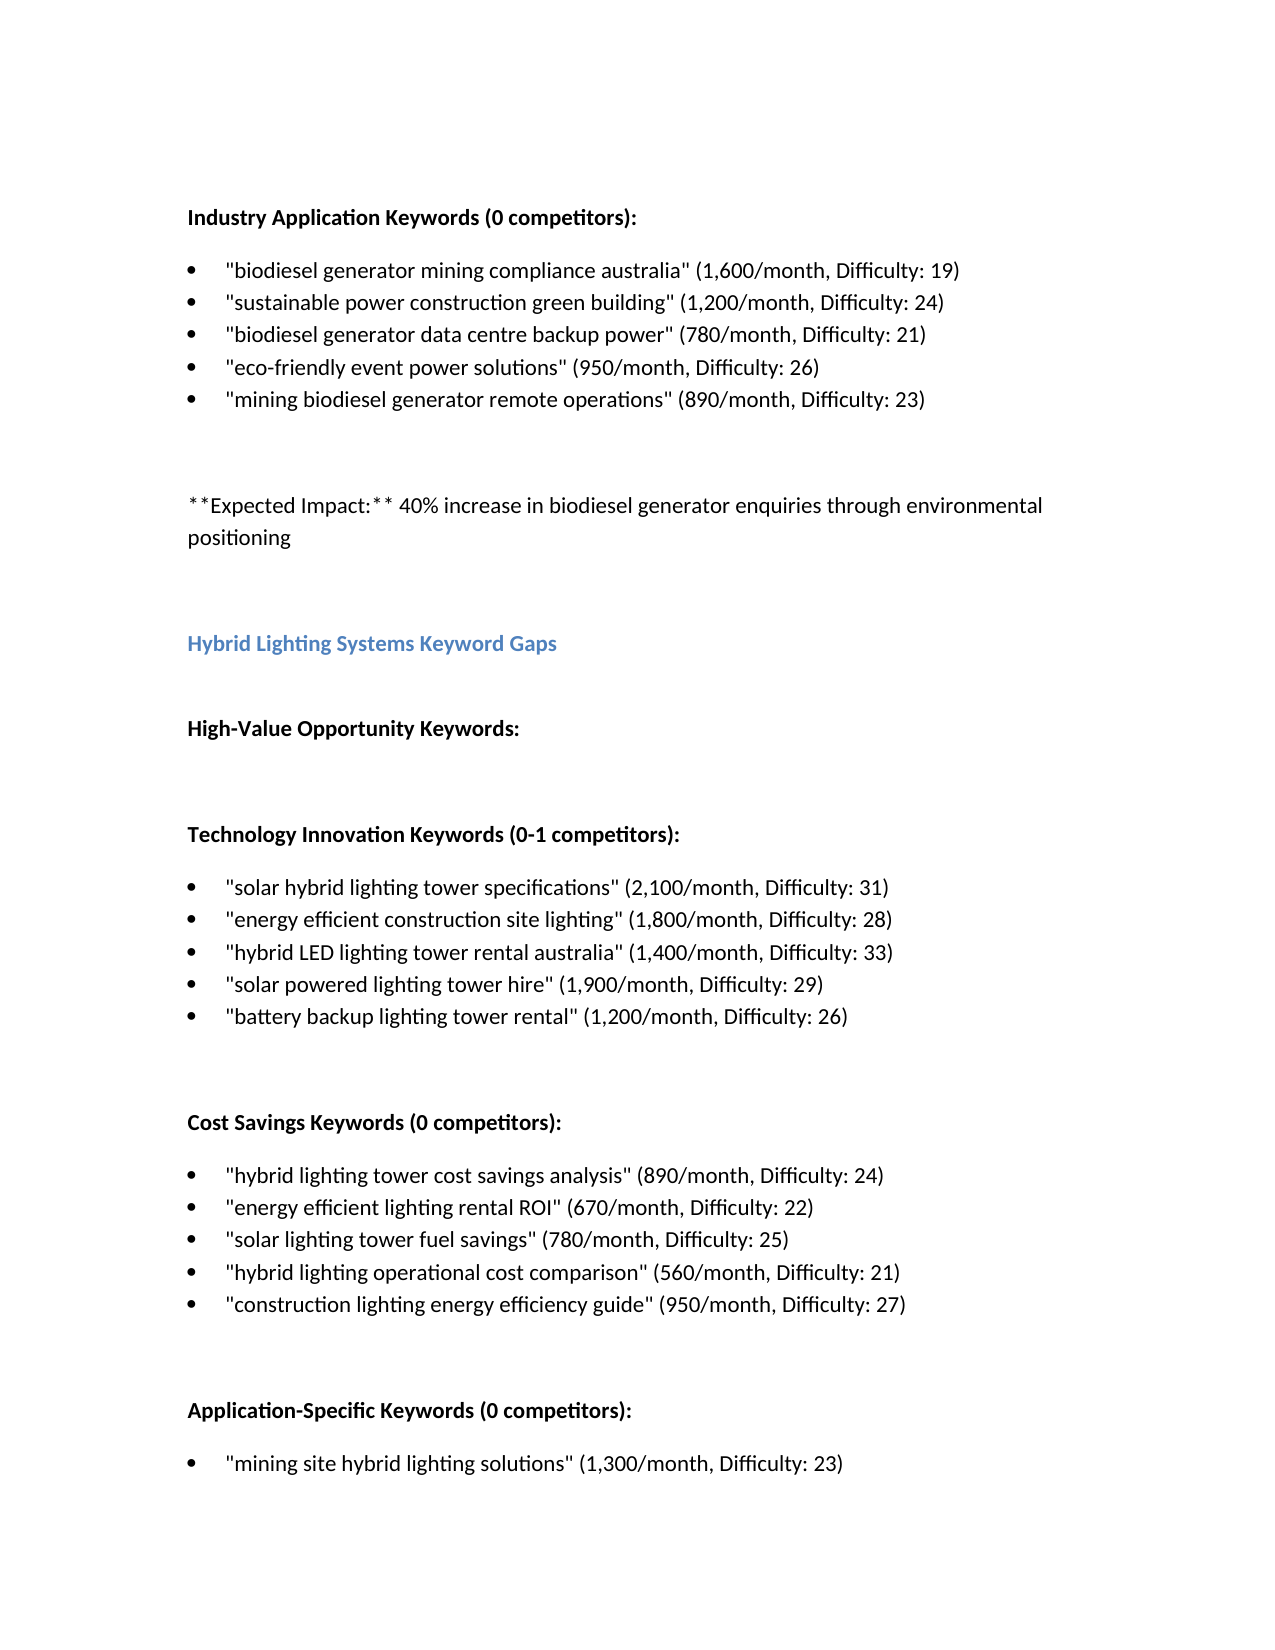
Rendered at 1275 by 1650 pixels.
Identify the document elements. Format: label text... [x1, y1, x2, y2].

text Industry Application Keywords (0 competitors): [187, 203, 1087, 231]
list "biodiesel generator data centre backup power" (780/month, Difficulty: 21) [187, 320, 1087, 348]
text Technology Innovation Keywords (0-1 competitors): [187, 820, 1087, 848]
text High-Value Opportunity Keywords: [187, 714, 1087, 742]
list "energy efficient construction site lighting" (1,800/month, Difficulty: 28) [187, 906, 1087, 933]
list "eco-friendly event power solutions" (950/month, Difficulty: 26) [187, 353, 1087, 381]
list "hybrid LED lighting tower rental australia" (1,400/month, Difficulty: 33) [187, 938, 1087, 966]
list "battery backup lighting tower rental" (1,200/month, Difficulty: 26) [187, 1002, 1087, 1030]
list "energy efficient lighting rental ROI" (670/month, Difficulty: 22) [187, 1193, 1087, 1221]
list "hybrid lighting tower cost savings analysis" (890/month, Difficulty: 24) [187, 1161, 1087, 1189]
list "hybrid lighting operational cost comparison" (560/month, Difficulty: 21) [187, 1258, 1087, 1286]
list "biodiesel generator mining compliance australia" (1,600/month, Difficulty: 19) [187, 256, 1087, 284]
list "mining biodiesel generator remote operations" (890/month, Difficulty: 23) [187, 385, 1087, 413]
list "solar powered lighting tower hire" (1,900/month, Difficulty: 29) [187, 970, 1087, 998]
list "solar hybrid lighting tower specifications" (2,100/month, Difficulty: 31) [187, 873, 1087, 901]
text Cost Savings Keywords (0 competitors): [187, 1108, 1087, 1136]
list "mining site hybrid lighting solutions" (1,300/month, Difficulty: 23) [187, 1449, 1087, 1477]
list "construction lighting energy efficiency guide" (950/month, Difficulty: 27) [187, 1290, 1087, 1318]
list "solar lighting tower fuel savings" (780/month, Difficulty: 25) [187, 1226, 1087, 1253]
text **Expected Impact:** 40% increase in biodiesel generator enquiries through environmental positioning [187, 491, 1087, 551]
list "sustainable power construction green building" (1,200/month, Difficulty: 24) [187, 288, 1087, 316]
text Application-Specific Keywords (0 competitors): [187, 1396, 1087, 1424]
subtitle Hybrid Lighting Systems Keyword Gaps [187, 629, 1087, 657]
